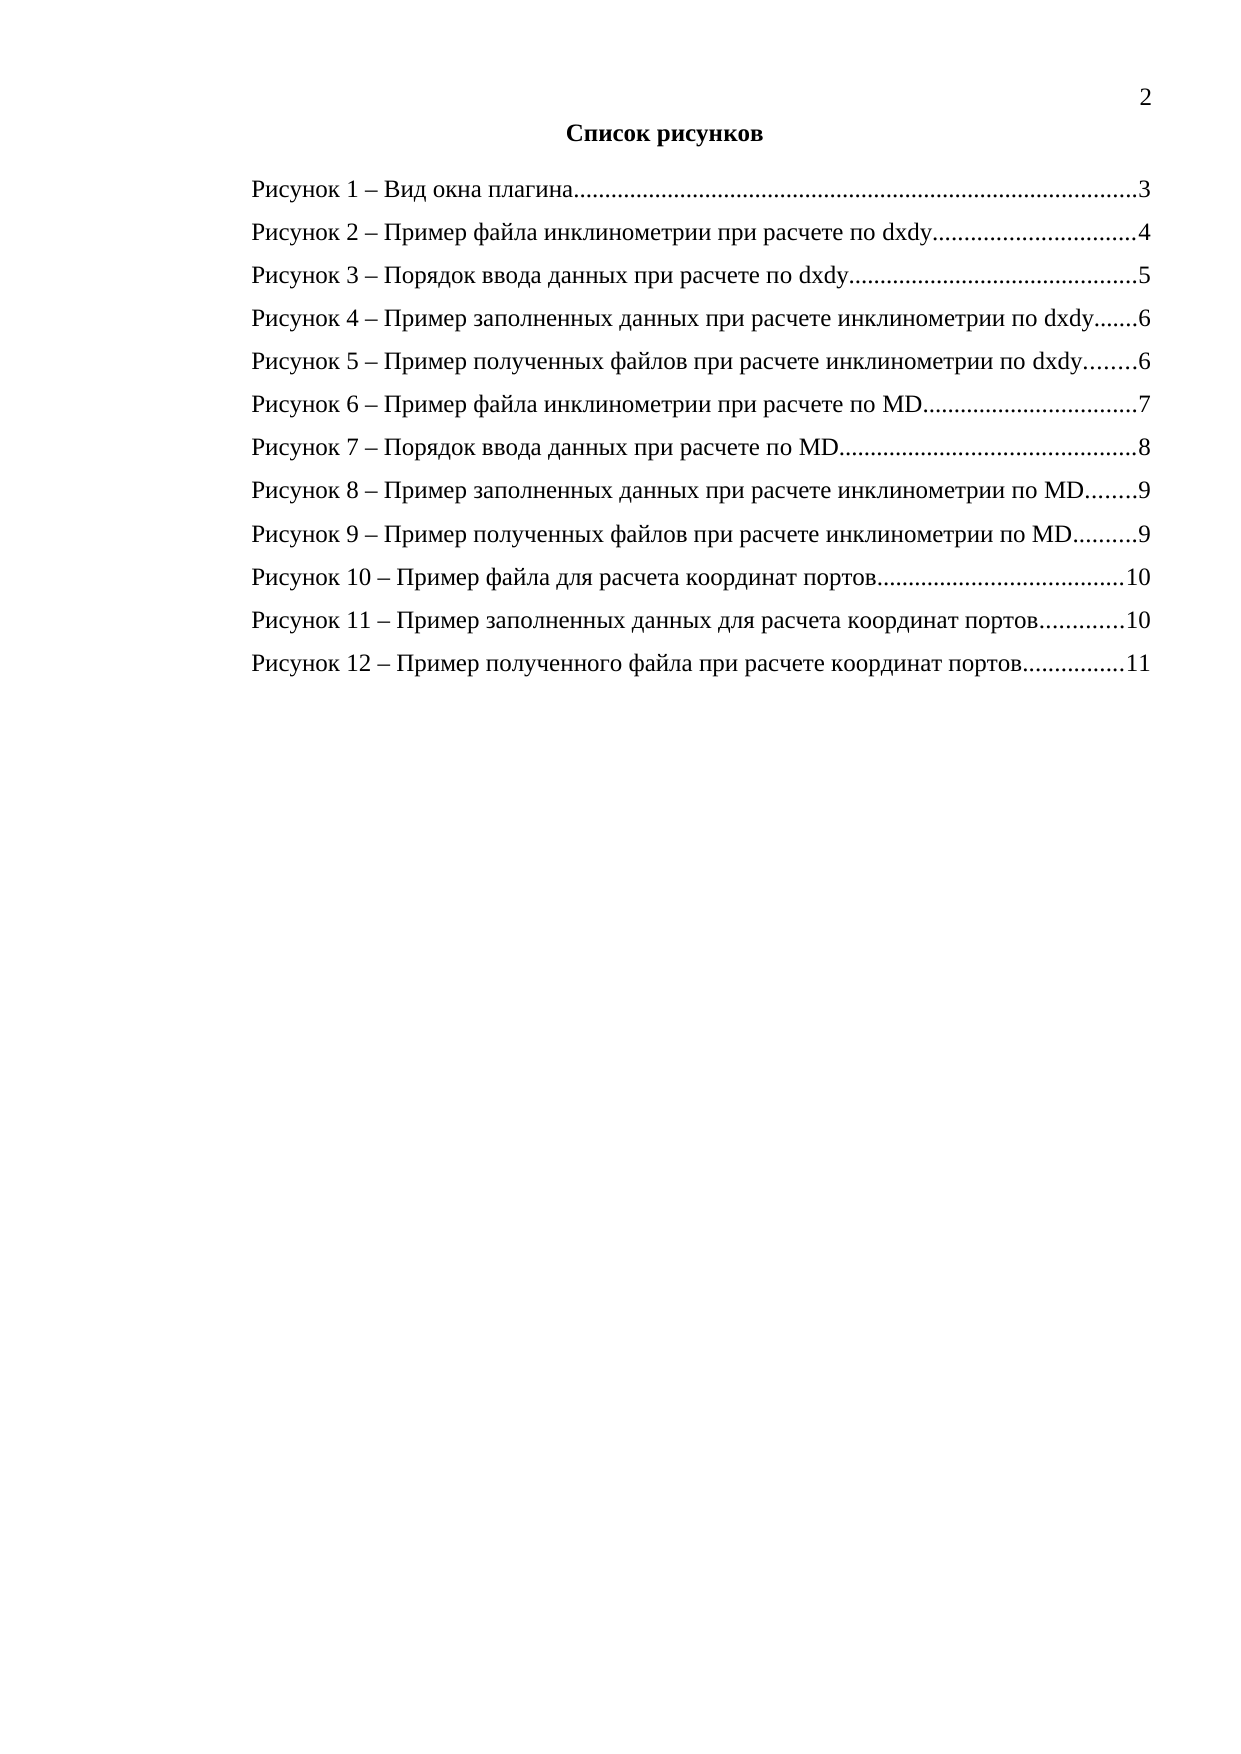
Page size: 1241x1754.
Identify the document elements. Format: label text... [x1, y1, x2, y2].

text Рисунок 10 – Пример файла для расчета координат портов 10 [177, 562, 1152, 591]
text Рисунок 3 – Порядок ввода данных при расчете по dxdy 5 [177, 260, 1152, 289]
text Список рисунков [177, 118, 1152, 147]
text Рисунок 11 – Пример заполненных данных для расчета координат портов 10 [177, 605, 1152, 634]
text Рисунок 6 – Пример файла инклинометрии при расчете по MD 7 [177, 389, 1152, 418]
text Рисунок 9 – Пример полученных файлов при расчете инклинометрии по MD 9 [177, 519, 1152, 547]
text Рисунок 5 – Пример полученных файлов при расчете инклинометрии по dxdy 6 [177, 346, 1152, 375]
text Рисунок 12 – Пример полученного файла при расчете координат портов 11 [177, 648, 1152, 677]
text Рисунок 4 – Пример заполненных данных при расчете инклинометрии по dxdy 6 [177, 303, 1152, 332]
text Рисунок 2 – Пример файла инклинометрии при расчете по dxdy 4 [177, 217, 1152, 246]
text Рисунок 8 – Пример заполненных данных при расчете инклинометрии по MD 9 [177, 476, 1152, 504]
text Рисунок 7 – Порядок ввода данных при расчете по MD 8 [177, 432, 1152, 461]
text Рисунок 1 – Вид окна плагина 3 [177, 174, 1152, 202]
